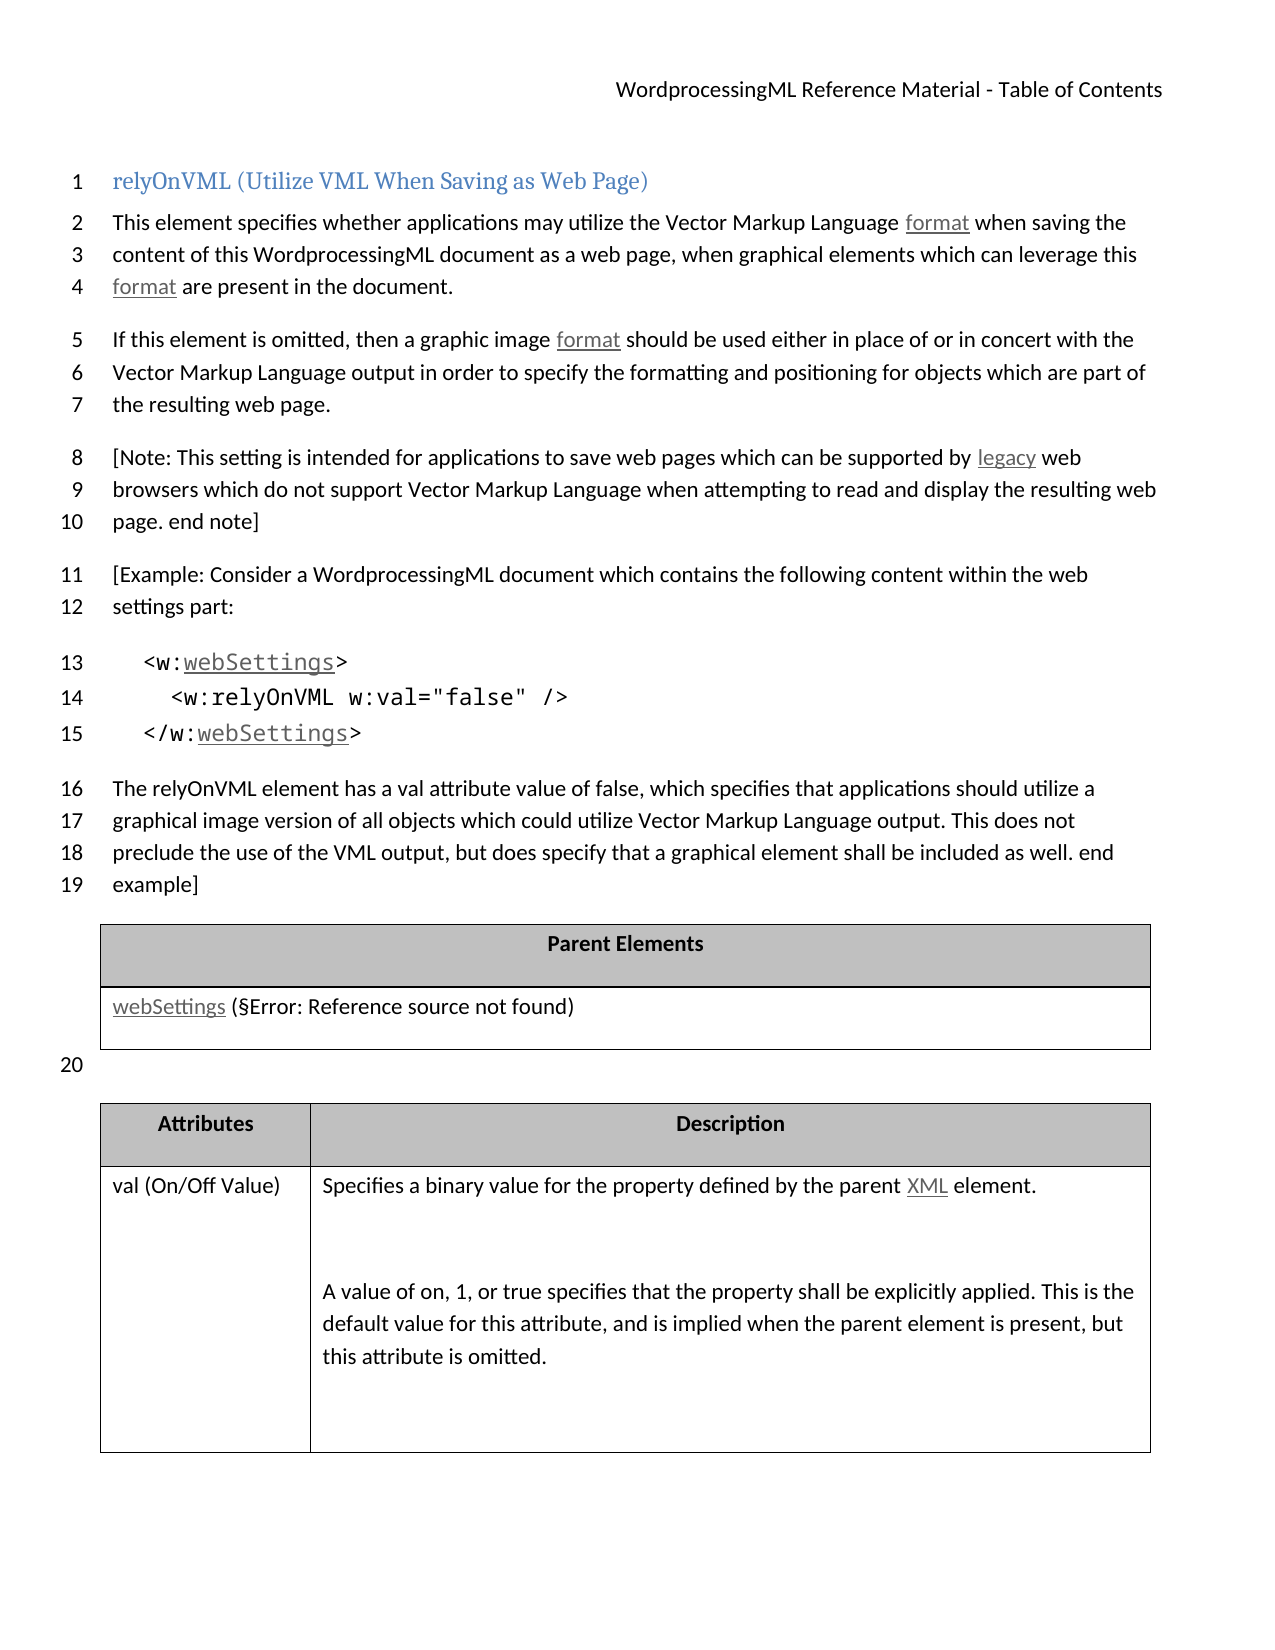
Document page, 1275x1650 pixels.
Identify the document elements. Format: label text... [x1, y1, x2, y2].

text [Note: This setting is intended for applications to save web pages which can be supported by legacy web browsers which do not support Vector Markup Language when attempting to read and display the resulting web page. end note] [112, 443, 1162, 535]
text If this element is omitted, then a graphic image format should be used either in place of or in concert with the Vector Markup Language output in order to specify the formatting and positioning for objects which are part of the resulting web page. [112, 325, 1162, 418]
subtitle relyOnVML (Utilize VML When Saving as Web Page) [112, 167, 1162, 195]
text <w:webSettings> <w:relyOnVML w:val="false" /> </w:webSettings> [142, 645, 1162, 748]
text This element specifies whether applications may utilize the Vector Markup Language format when saving the content of this WordprocessingML document as a web page, when graphical elements which can leverage this format are present in the document. [112, 208, 1162, 300]
table_header Parent Elements [101, 925, 1150, 986]
table_cell val (On/Off Value) [101, 1167, 310, 1452]
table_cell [311, 1167, 1150, 1452]
text [Example: Consider a WordprocessingML document which contains the following content within the web settings part: [112, 560, 1162, 620]
table_header Description [311, 1104, 1150, 1166]
text The relyOnVML element has a val attribute value of false, which specifies that applications should utilize a graphical image version of all objects which could utilize Vector Markup Language output. This does not preclude the use of the VML output, but does specify that a graphical element shall be included as well. end example] [112, 774, 1162, 899]
table_header Attributes [101, 1104, 310, 1166]
